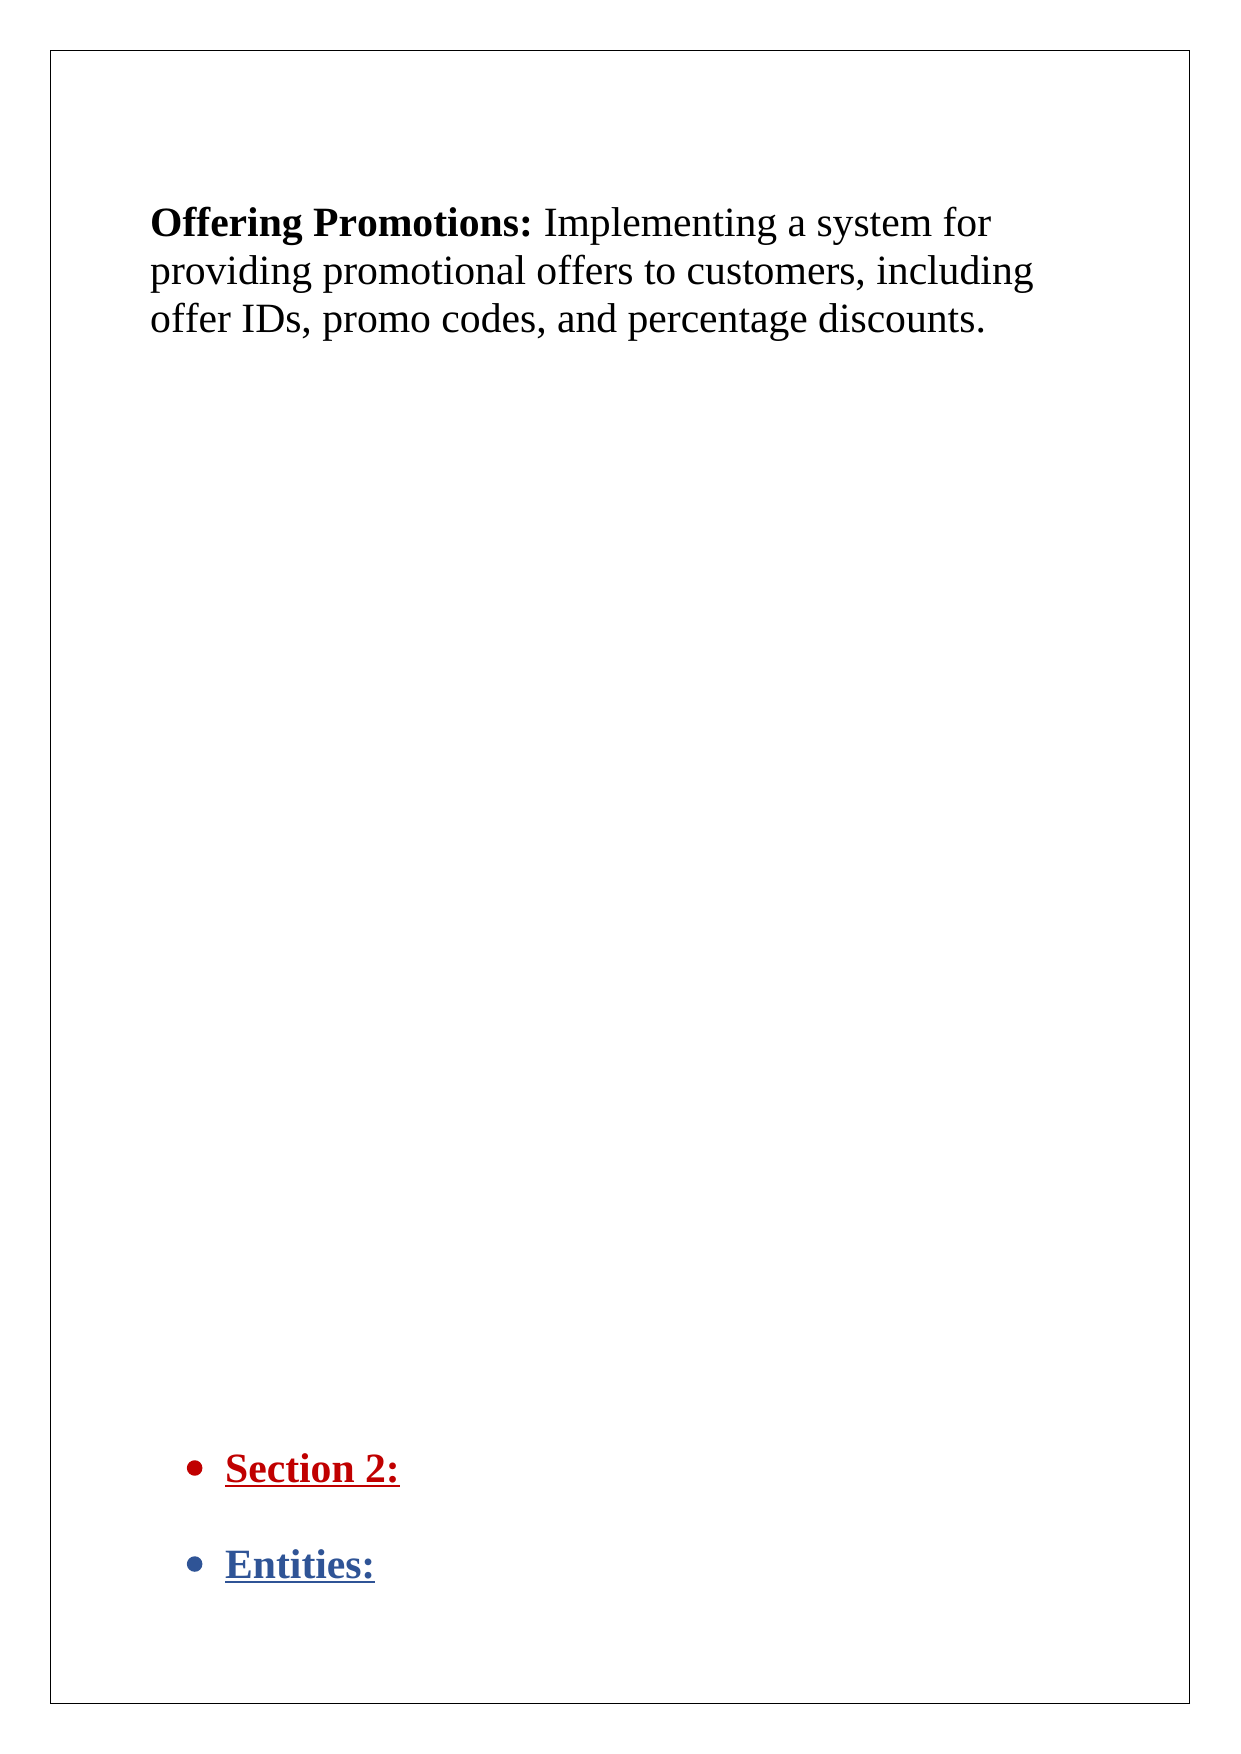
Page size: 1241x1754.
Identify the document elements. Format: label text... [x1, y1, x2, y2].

list Entities: [187, 1540, 1090, 1588]
list Section 2: [187, 1444, 1090, 1492]
text Offering Promotions: Implementing a system for providing promotional offers to customers, including offer IDs, promo codes, and percentage discounts. [150, 198, 1090, 342]
